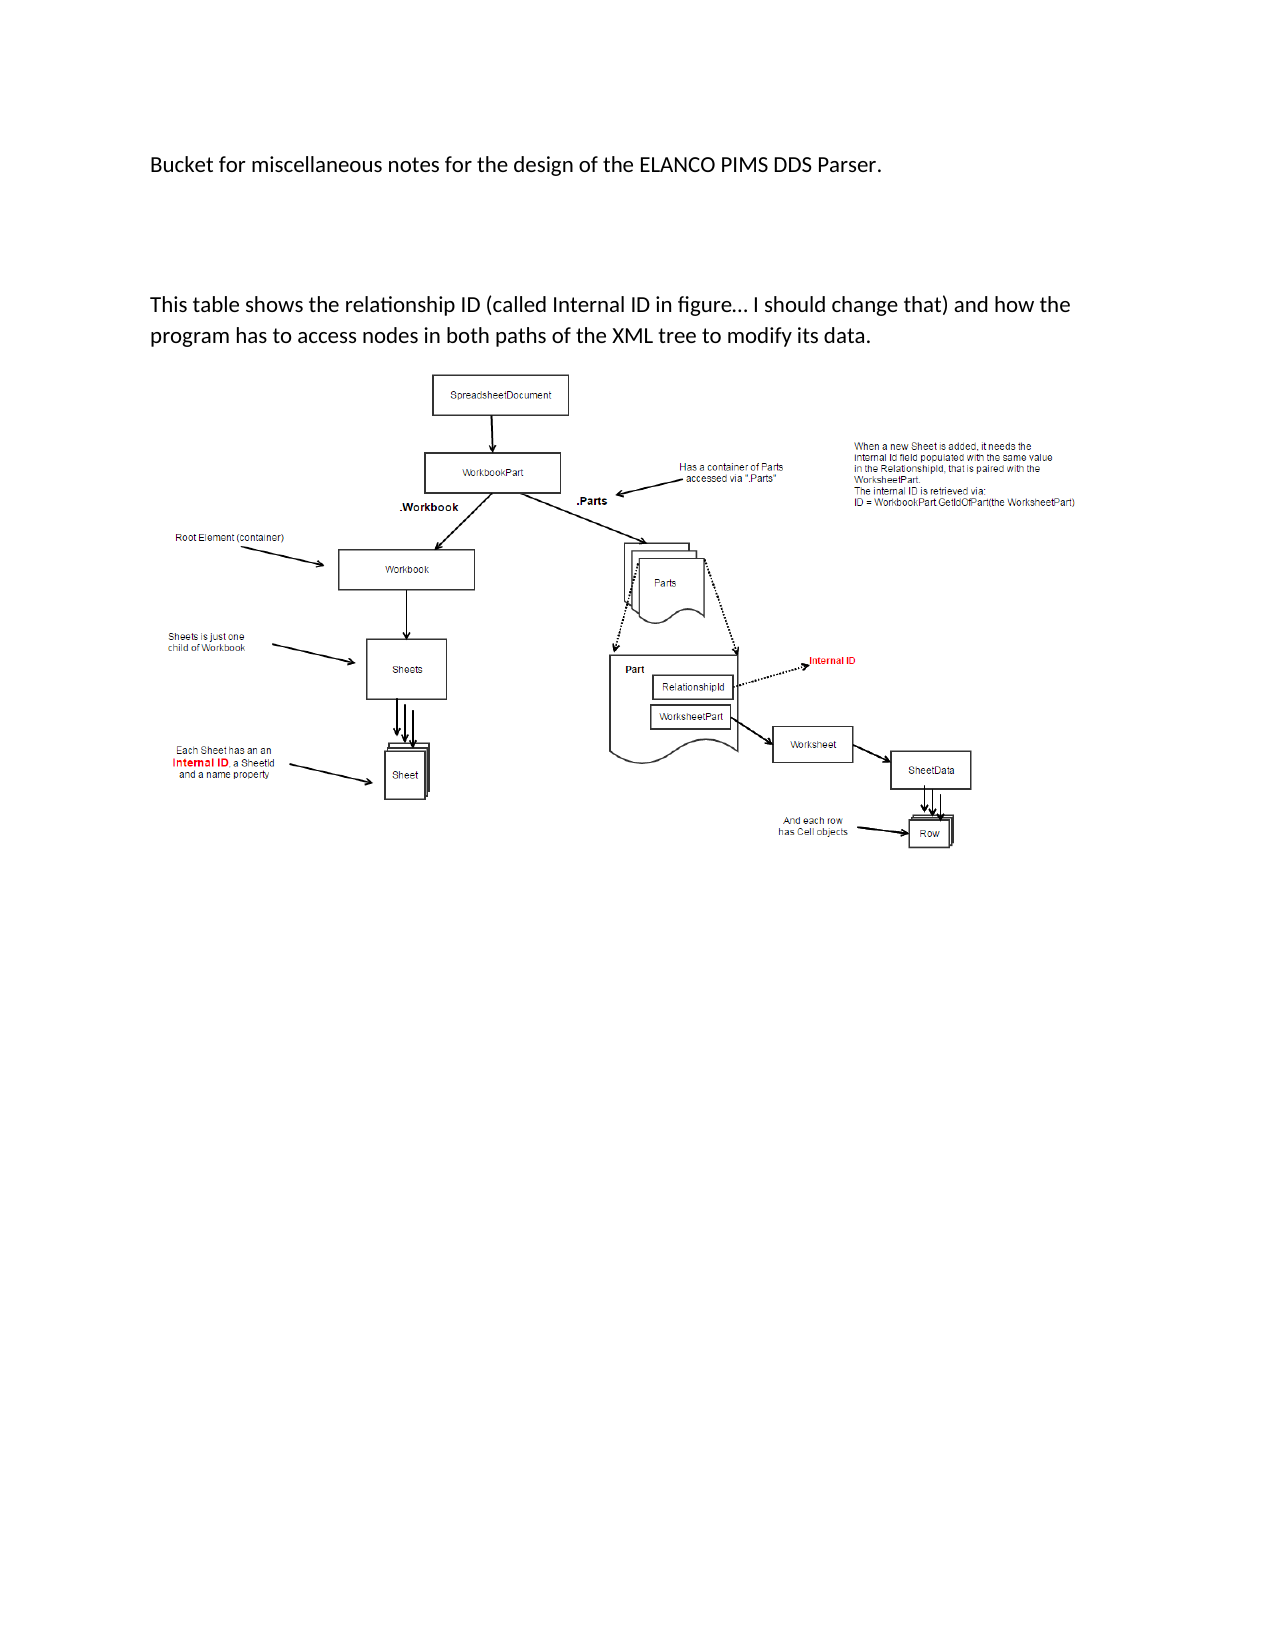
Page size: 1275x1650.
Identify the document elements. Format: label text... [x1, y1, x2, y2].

text Bucket for miscellaneous notes for the design of the ELANCO PIMS DDS Parser. [150, 150, 1125, 178]
picture [150, 367, 1125, 870]
text This table shows the relationship ID (called Internal ID in figure… I should change that) and how the program has to access nodes in both paths of the XML tree to modify its data. [150, 291, 1125, 349]
